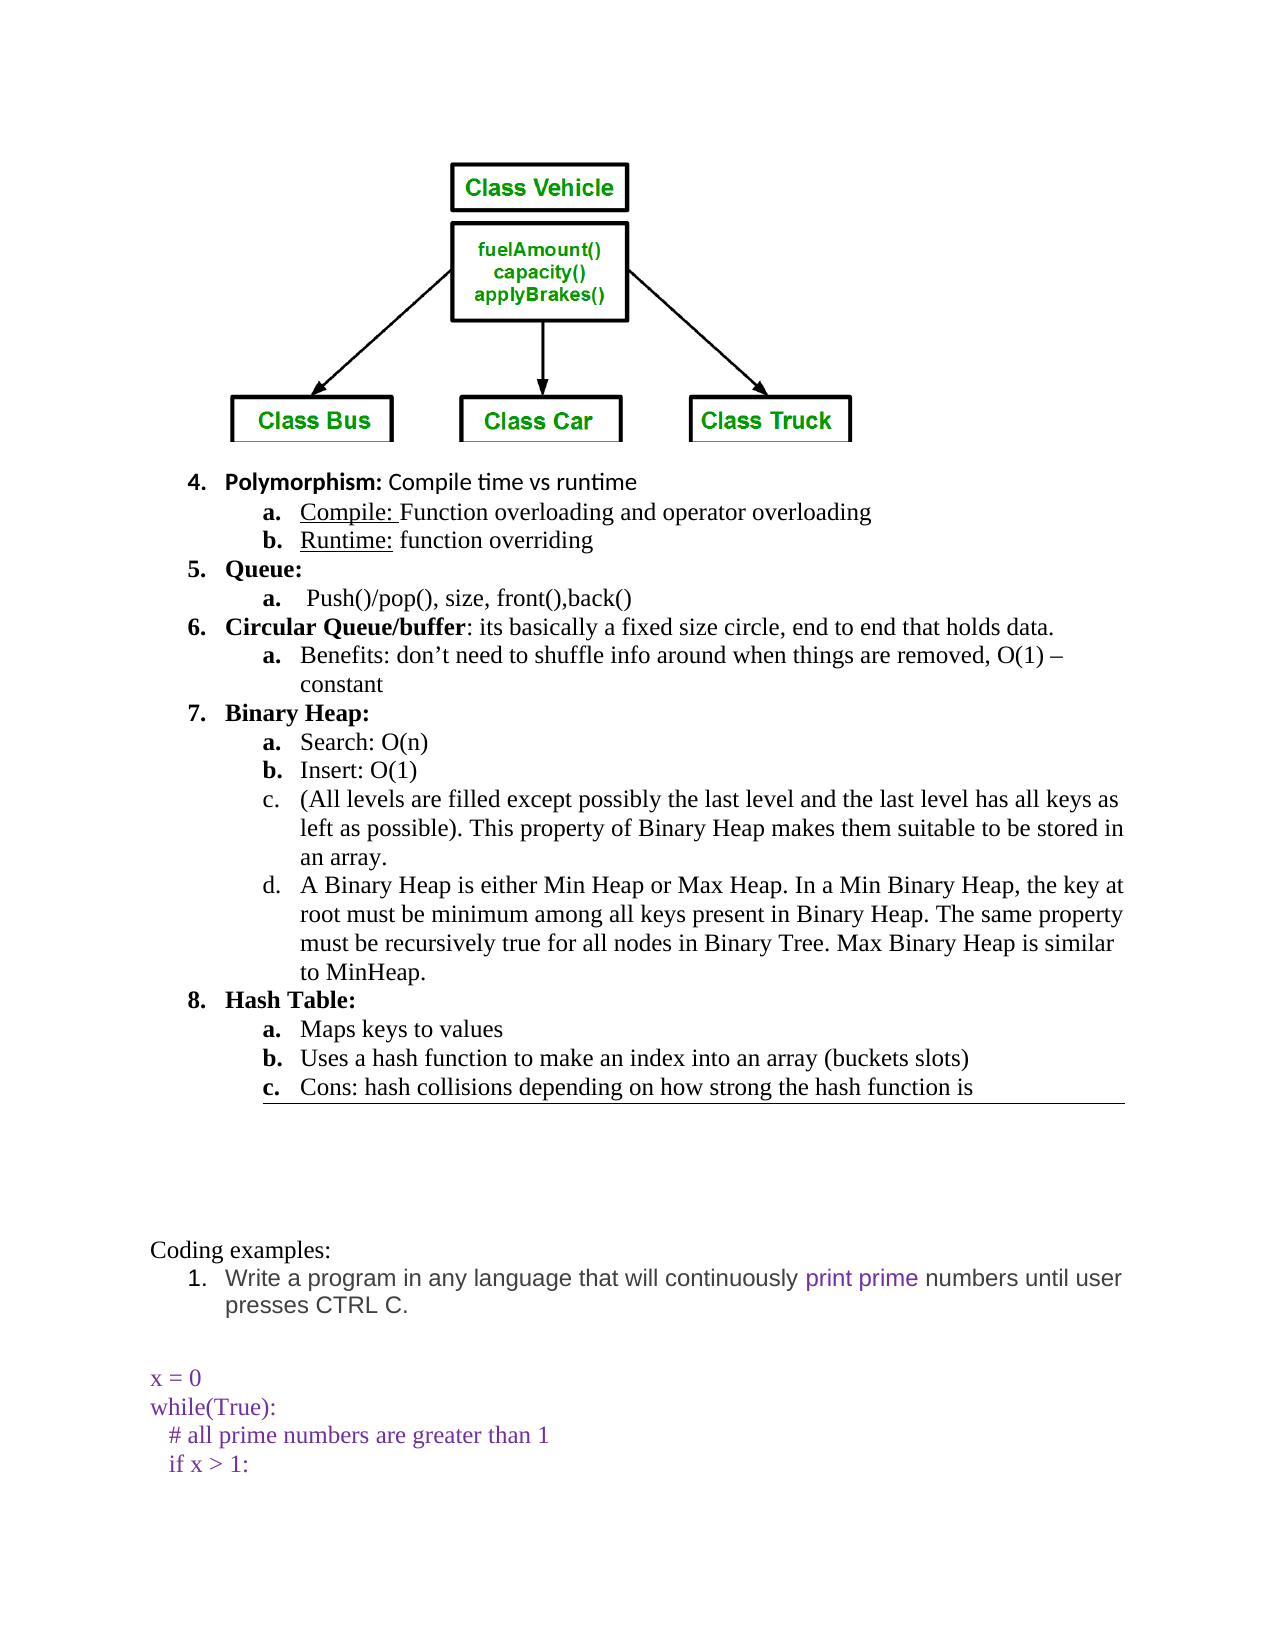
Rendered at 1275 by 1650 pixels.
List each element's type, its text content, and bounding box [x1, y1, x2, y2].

list Search: O(n) [262, 727, 1125, 756]
text # all prime numbers are greater than 1 [150, 1421, 1125, 1449]
text Coding examples: [150, 1235, 1125, 1263]
list (All levels are filled except possibly the last level and the last level has all keys as left as possible). This property of Binary Heap makes them suitable to be stored in an array. [262, 784, 1125, 871]
list Queue: [187, 554, 1125, 583]
list Uses a hash function to make an index into an array (buckets slots) [262, 1043, 1125, 1072]
list Cons: hash collisions depending on how strong the hash function is [262, 1072, 1125, 1104]
list Benefits: don’t need to shuffle info around when things are removed, O(1) – constant [262, 641, 1125, 698]
list Polymorphism: Compile time vs runtime [187, 466, 1125, 497]
text x = 0 [150, 1363, 1125, 1392]
list Hash Table: [187, 986, 1125, 1014]
list Push()/pop(), size, front(),back() [262, 583, 1125, 612]
text while(True): [150, 1392, 1125, 1421]
list Write a program in any language that will continuously print prime numbers until user presses CTRL C. [187, 1263, 1125, 1319]
list Compile: Function overloading and operator overloading [262, 497, 1125, 526]
list Runtime: function overriding [262, 526, 1125, 554]
text if x > 1: [150, 1449, 1125, 1478]
list A Binary Heap is either Min Heap or Max Heap. In a Min Binary Heap, the key at root must be minimum among all keys present in Binary Heap. The same property must be recursively true for all nodes in Binary Tree. Max Binary Heap is similar to MinHeap. [262, 871, 1125, 986]
list Maps keys to values [262, 1014, 1125, 1043]
picture [203, 160, 856, 442]
list Circular Queue/buffer: its basically a fixed size circle, end to end that holds data. [187, 612, 1125, 641]
list Binary Heap: [187, 698, 1125, 727]
list Insert: O(1) [262, 756, 1125, 784]
